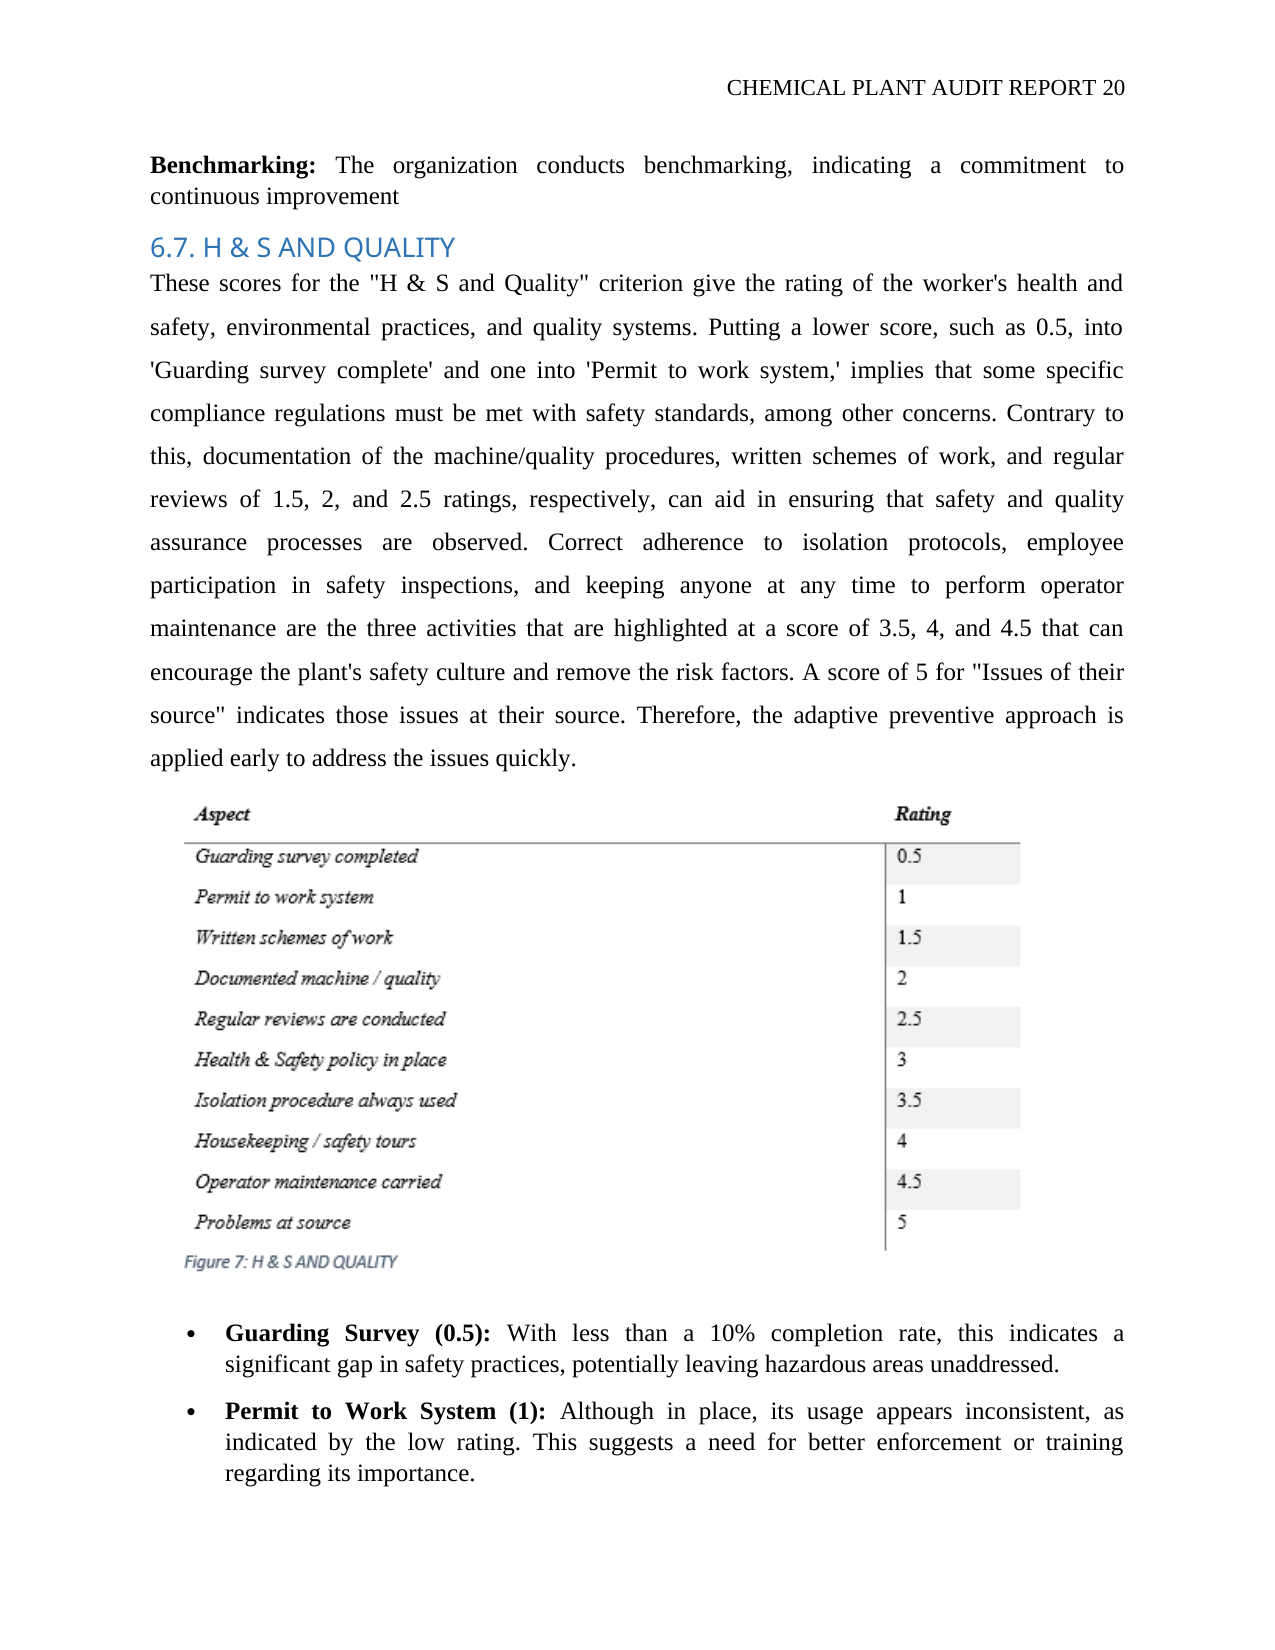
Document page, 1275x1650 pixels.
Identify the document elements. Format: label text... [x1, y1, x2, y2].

subtitle 6.7. H & S AND QUALITY [150, 229, 1125, 266]
text These scores for the "H & S and Quality" criterion give the rating of the worker's health and safety, environmental practices, and quality systems. Putting a lower score, such as 0.5, into 'Guarding survey complete' and one into 'Permit to work system,' implies that some specific compliance regulations must be met with safety standards, among other concerns. Contrary to this, documentation of the machine/quality procedures, written schemes of work, and regular reviews of 1.5, 2, and 2.5 ratings, respectively, can aid in ensuring that safety and quality assurance processes are observed. Correct adherence to isolation protocols, employee participation in safety inspections, and keeping anyone at any time to perform operator maintenance are the three activities that are highlighted at a score of 3.5, 4, and 4.5 that can encourage the plant's safety culture and remove the risk factors. A score of 5 for "Issues of their source" indicates those issues at their source. Therefore, the adaptive preventive approach is applied early to address the issues quickly. [150, 268, 1125, 772]
text Benchmarking: The organization conducts benchmarking, indicating a commitment to continuous improvement [150, 150, 1125, 210]
list Permit to Work System (1): Although in place, its usage appears inconsistent, as indicated by the low rating. This suggests a need for better enforcement or training regarding its importance. [187, 1396, 1125, 1487]
list Guarding Survey (0.5): With less than a 10% completion rate, this indicates a significant gap in safety practices, potentially leaving hazardous areas unaddressed. [187, 1318, 1125, 1377]
picture [150, 802, 1021, 1287]
